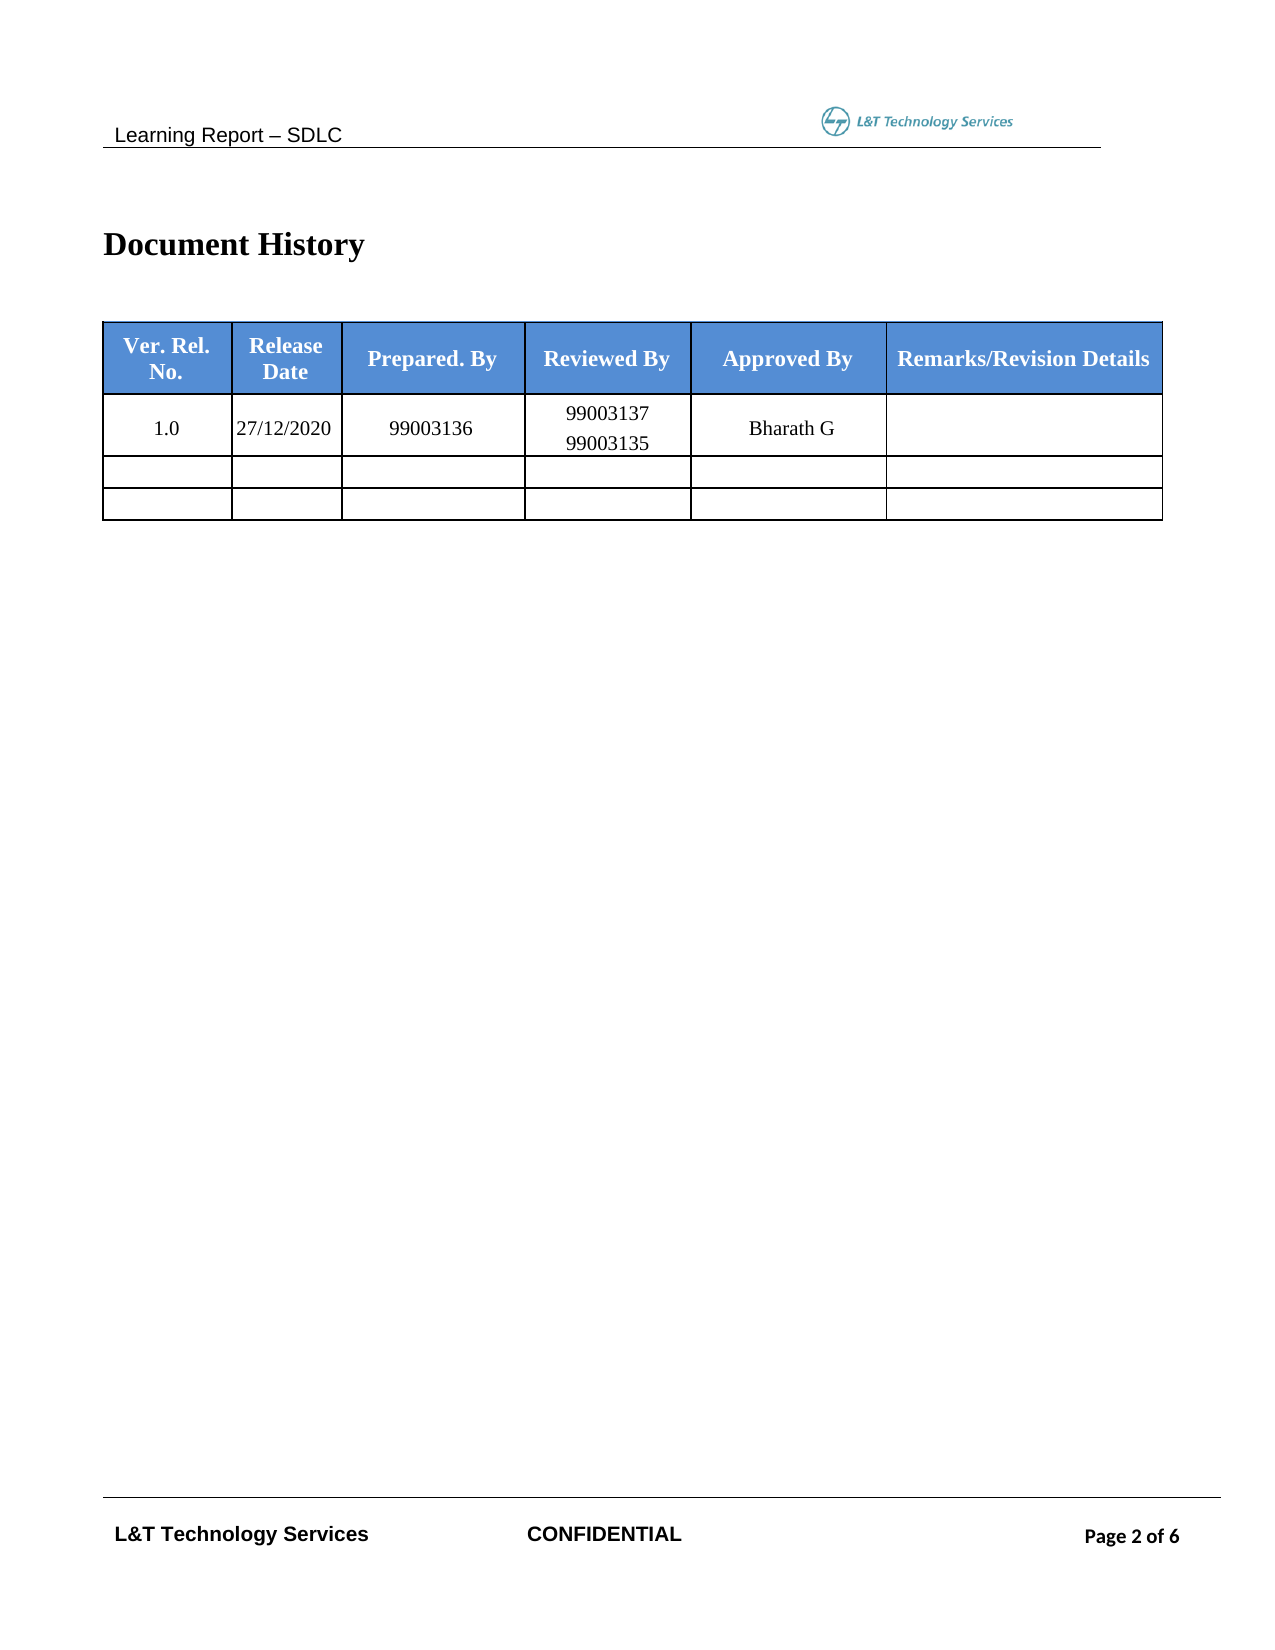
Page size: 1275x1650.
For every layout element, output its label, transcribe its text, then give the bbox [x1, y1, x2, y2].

table_header Release Date [233, 323, 341, 393]
table_cell Bharath G [692, 395, 886, 455]
table_cell [104, 489, 231, 519]
table_cell [343, 489, 524, 519]
table_cell [343, 457, 524, 487]
table_cell [887, 457, 1162, 487]
table_cell [887, 395, 1162, 455]
table_cell [526, 457, 690, 487]
table_cell 99003137 99003135 [526, 395, 690, 455]
table_cell [887, 489, 1162, 519]
table_header Approved By [692, 323, 886, 393]
table_cell [692, 457, 886, 487]
table_cell [233, 489, 341, 519]
table_cell [104, 457, 231, 487]
table_cell 99003136 [343, 395, 524, 455]
table_cell [233, 457, 341, 487]
table_cell [526, 489, 690, 519]
text Document History [103, 224, 1162, 263]
table_header Remarks/Revision Details [887, 323, 1162, 393]
table_header Reviewed By [526, 323, 690, 393]
table_cell 27/12/2020 [233, 395, 341, 455]
table_cell [692, 489, 886, 519]
table_header Ver. Rel. No. [104, 323, 231, 393]
table_cell 1.0 [104, 395, 231, 455]
table_header Prepared. By [343, 323, 524, 393]
